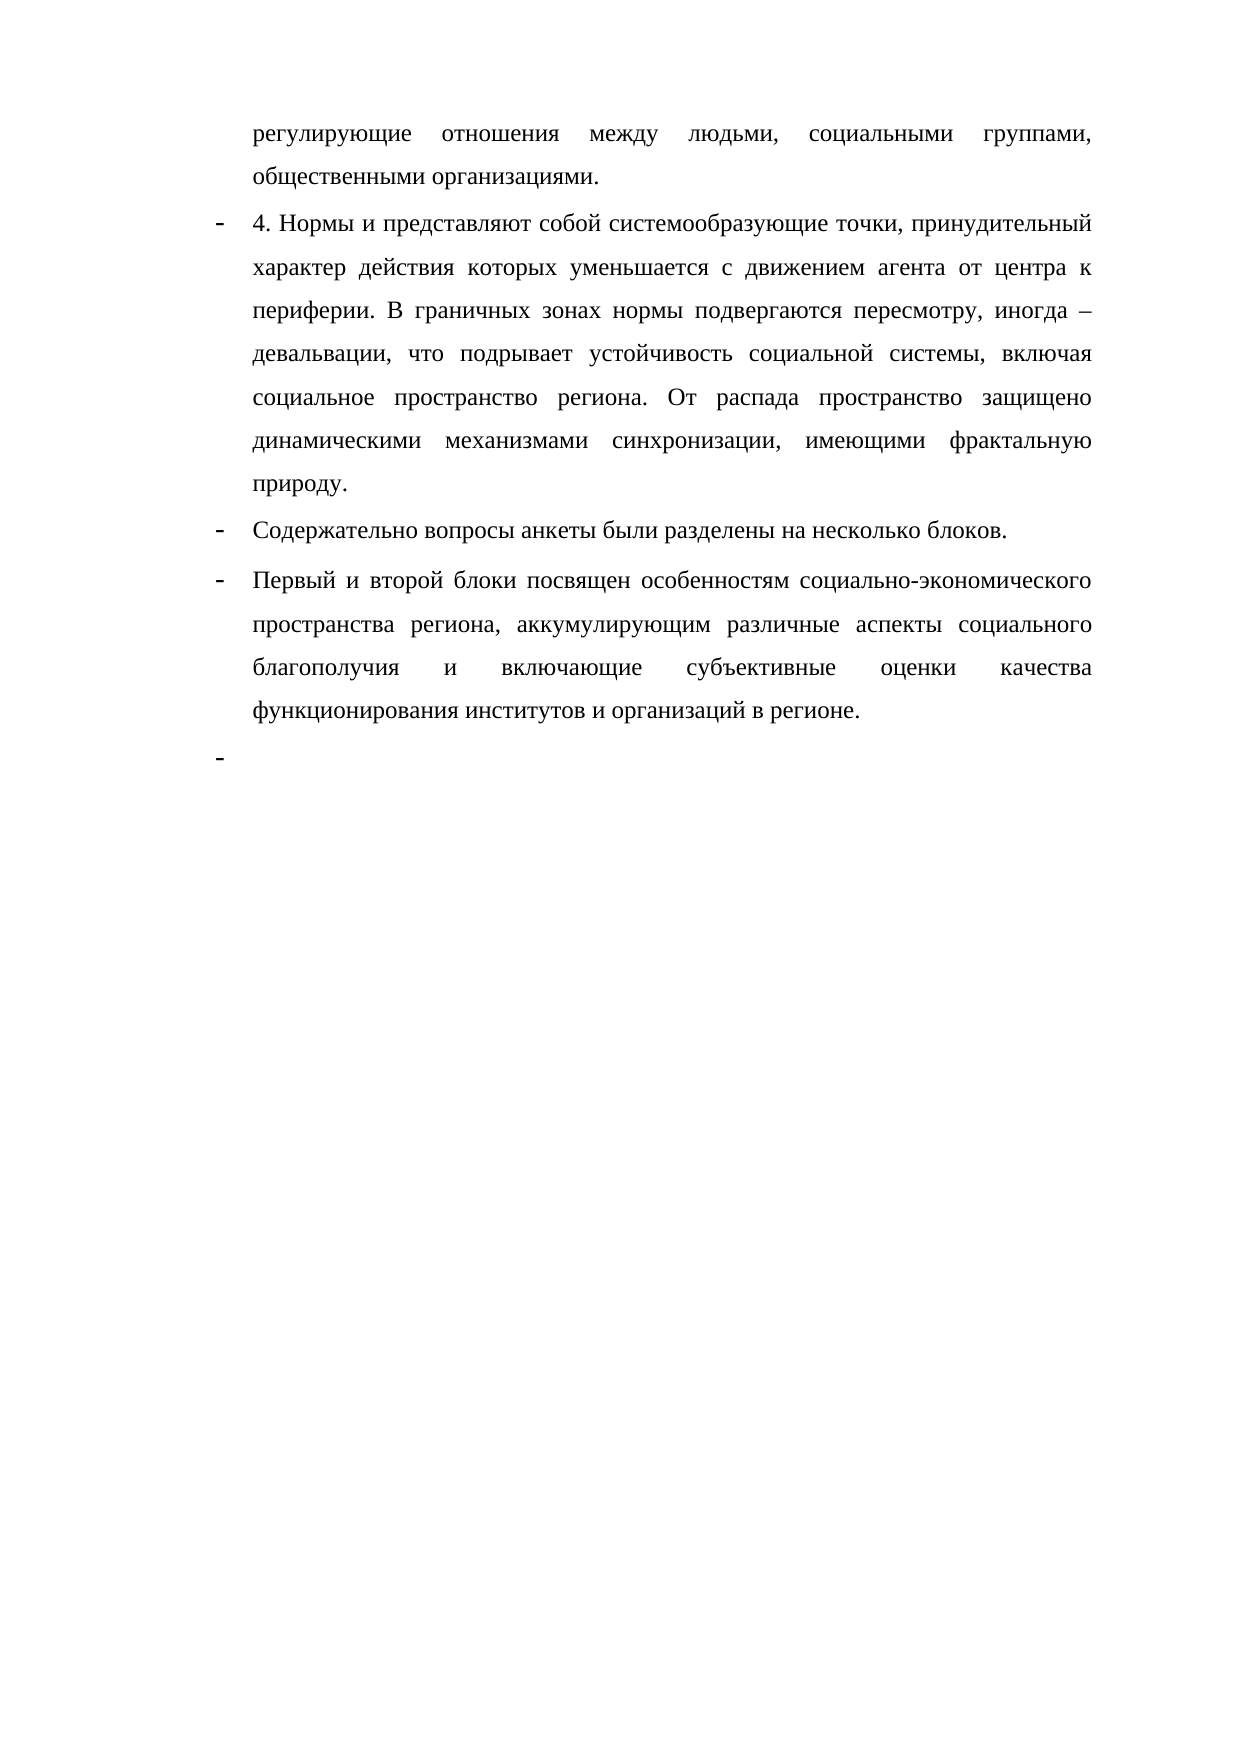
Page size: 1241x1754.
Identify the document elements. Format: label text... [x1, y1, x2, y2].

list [215, 118, 1092, 190]
list Содержательно вопросы анкеты были разделены на несколько блоков. [215, 511, 1092, 544]
list 4. Нормы и представляют собой системообразующие точки, принудительный характер действия которых уменьшается с движением агента от центра к периферии. В граничных зонах нормы подвергаются пересмотру, иногда – девальвации, что подрывает устойчивость социальной системы, включая социальное пространство региона. От распада пространство защищено динамическими механизмами синхронизации, имеющими фрактальную природу. [215, 204, 1092, 497]
list Первый и второй блоки посвящен особенностям социально-экономического пространства региона, аккумулирующим различные аспекты социального благополучия и включающие субъективные оценки качества функционирования институтов и организаций в регионе. [215, 561, 1092, 724]
